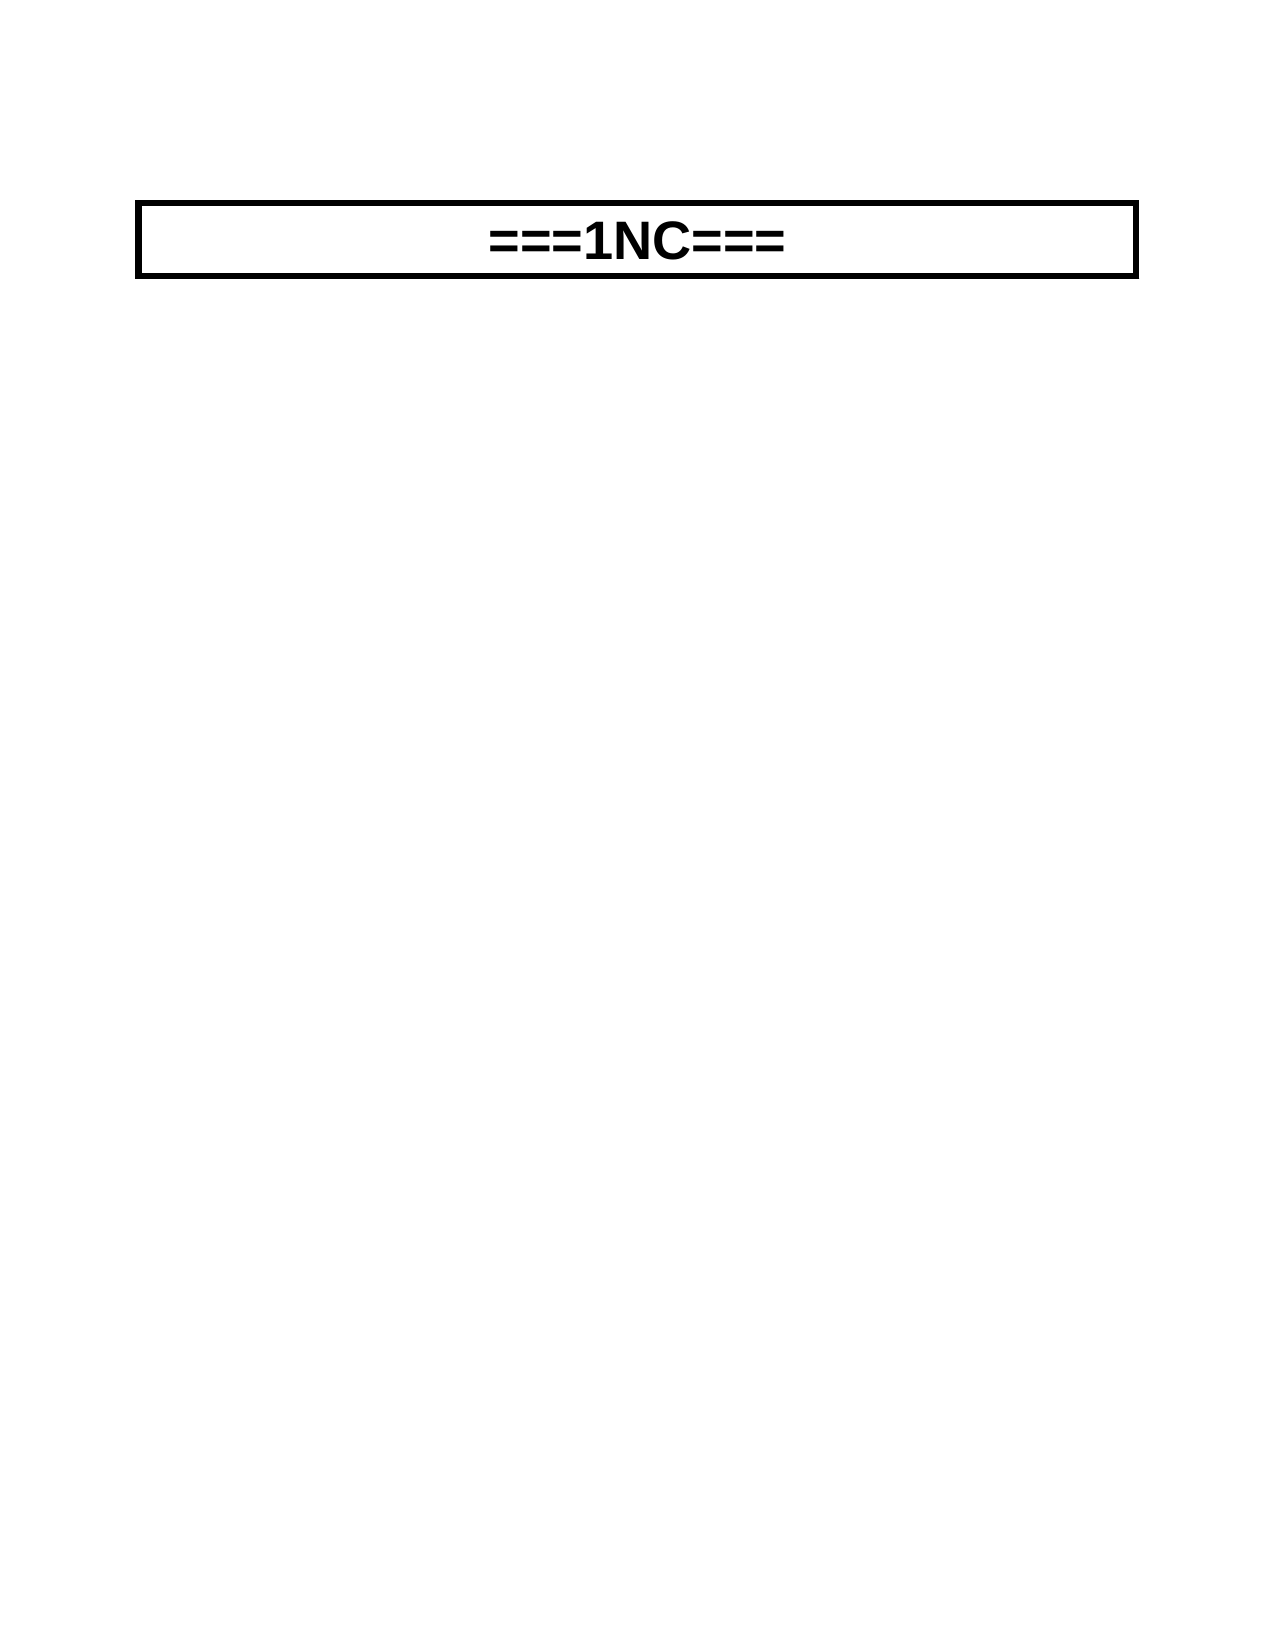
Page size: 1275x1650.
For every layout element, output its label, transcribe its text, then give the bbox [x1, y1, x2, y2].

subtitle ===1NC=== [142, 206, 1133, 273]
